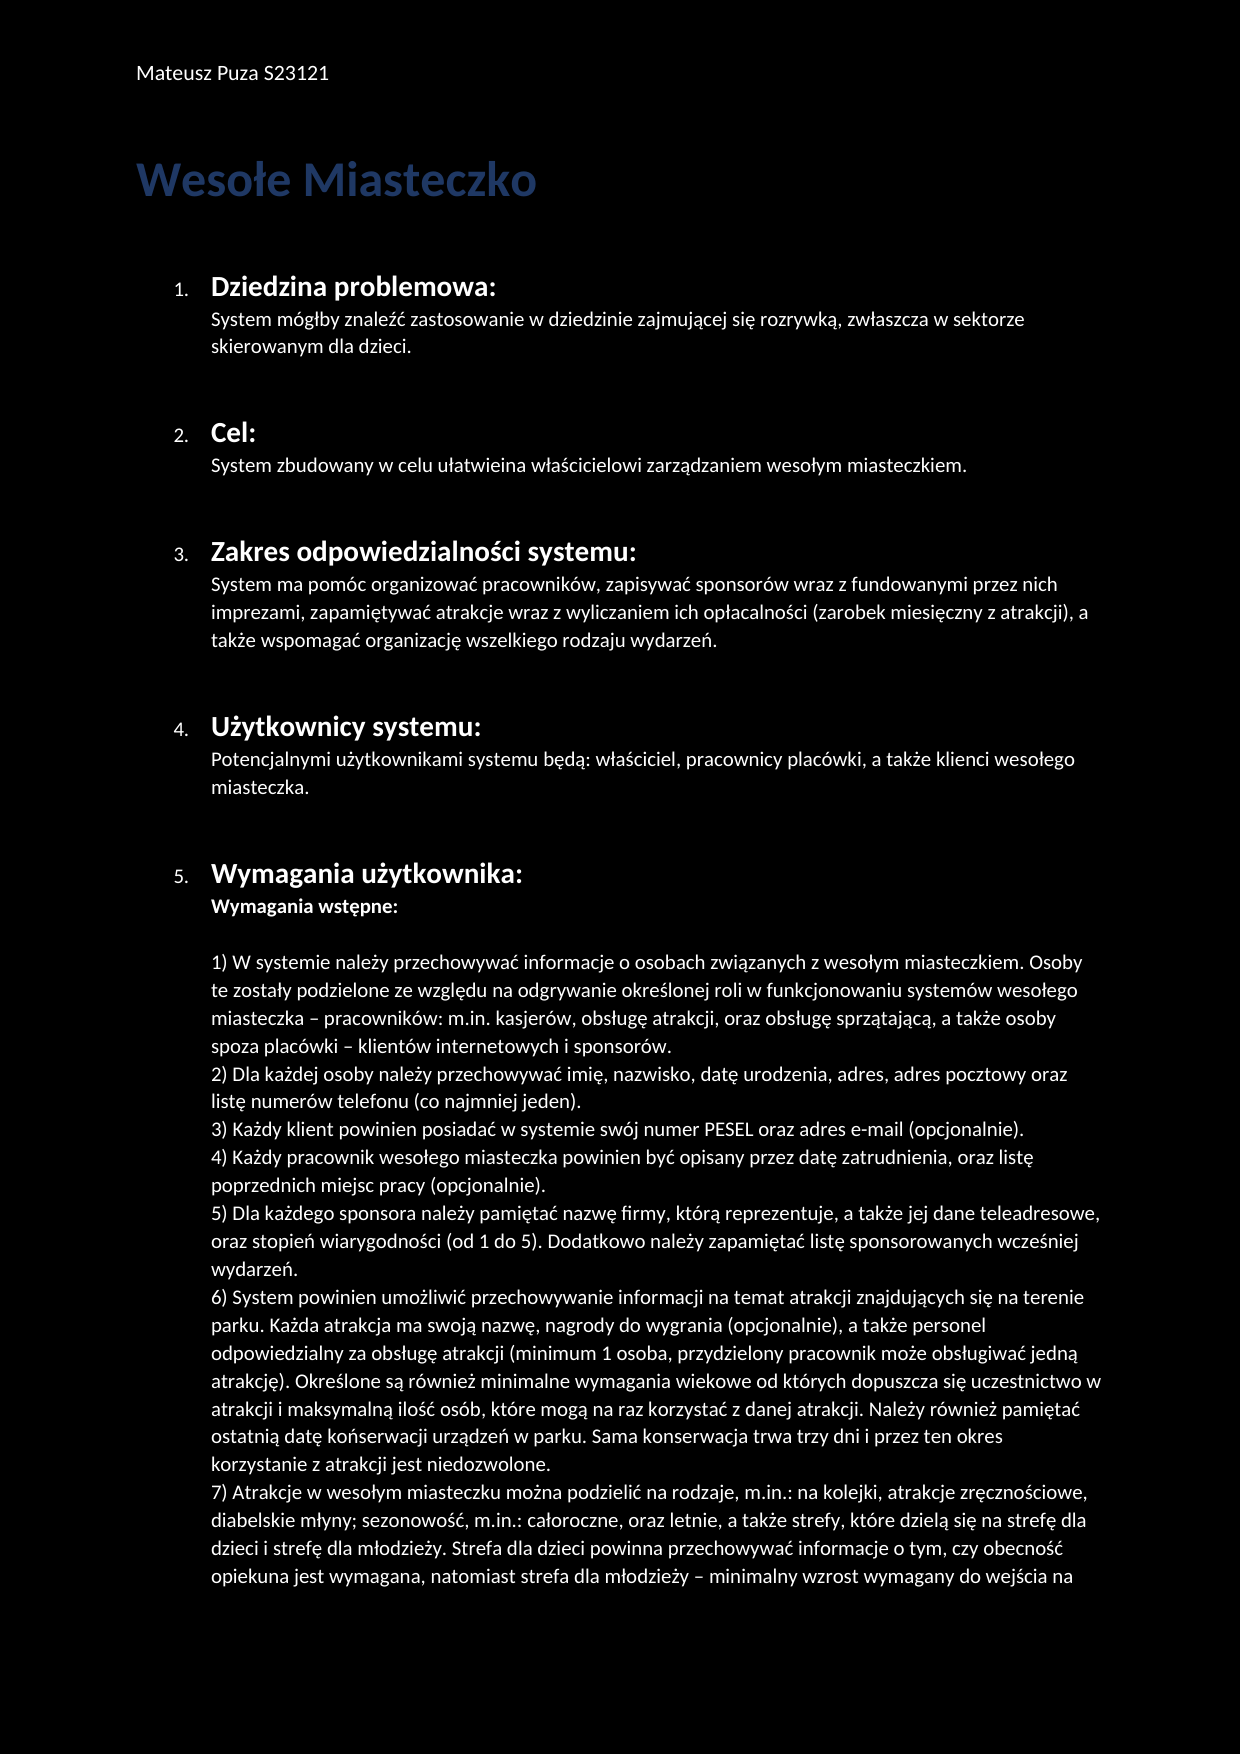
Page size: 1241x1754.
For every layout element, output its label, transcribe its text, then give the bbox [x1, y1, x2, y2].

list Dziedzina problemowa: System mógłby znaleźć zastosowanie w dziedzinie zajmującej się rozrywką, zwłaszcza w sektorze skierowanym dla dzieci. [173, 268, 1104, 359]
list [173, 855, 1104, 1589]
list Użytkownicy systemu: Potencjalnymi użytkownikami systemu będą: właściciel, pracownicy placówki, a także klienci wesołego miasteczka. [173, 708, 1104, 800]
list Zakres odpowiedzialności systemu: System ma pomóc organizować pracowników, zapisywać sponsorów wraz z fundowanymi przez nich imprezami, zapamiętywać atrakcje wraz z wyliczaniem ich opłacalności (zarobek miesięczny z atrakcji), a także wspomagać organizację wszelkiego rodzaju wydarzeń. [173, 533, 1104, 653]
text Wesołe Miasteczko [136, 148, 1104, 209]
list Cel: System zbudowany w celu ułatwieina właścicielowi zarządzaniem wesołym miasteczkiem. [173, 414, 1104, 478]
